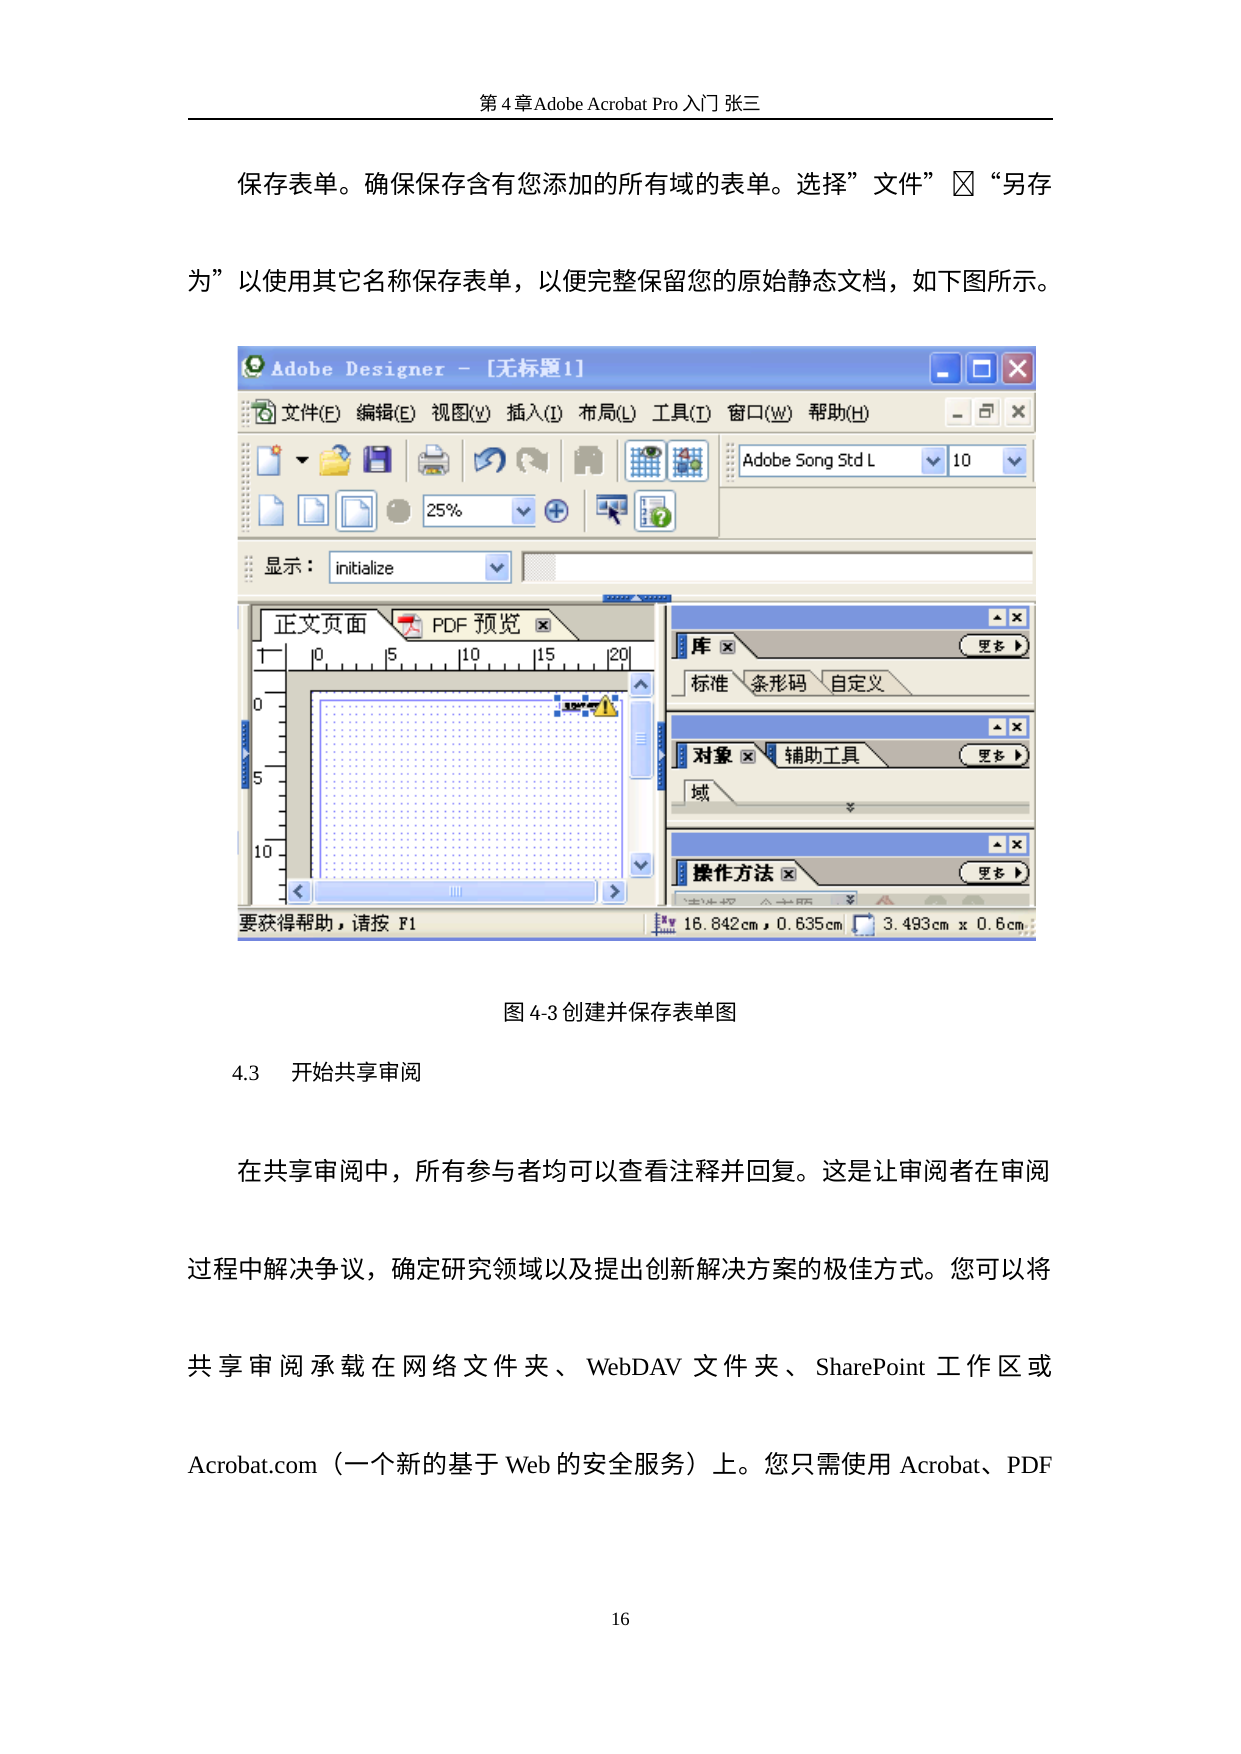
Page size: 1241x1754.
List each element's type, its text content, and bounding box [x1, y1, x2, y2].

text 保存表单。确保保存含有您添加的所有域的表单。选择”文件”“另存为”以使用其它名称保存表单，以便完整保留您的原始静态文档，如下图所示。 [187, 150, 1053, 312]
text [187, 1137, 1053, 1495]
subtitle 开始共享审阅 [232, 1054, 1053, 1087]
picture [237, 346, 1036, 941]
